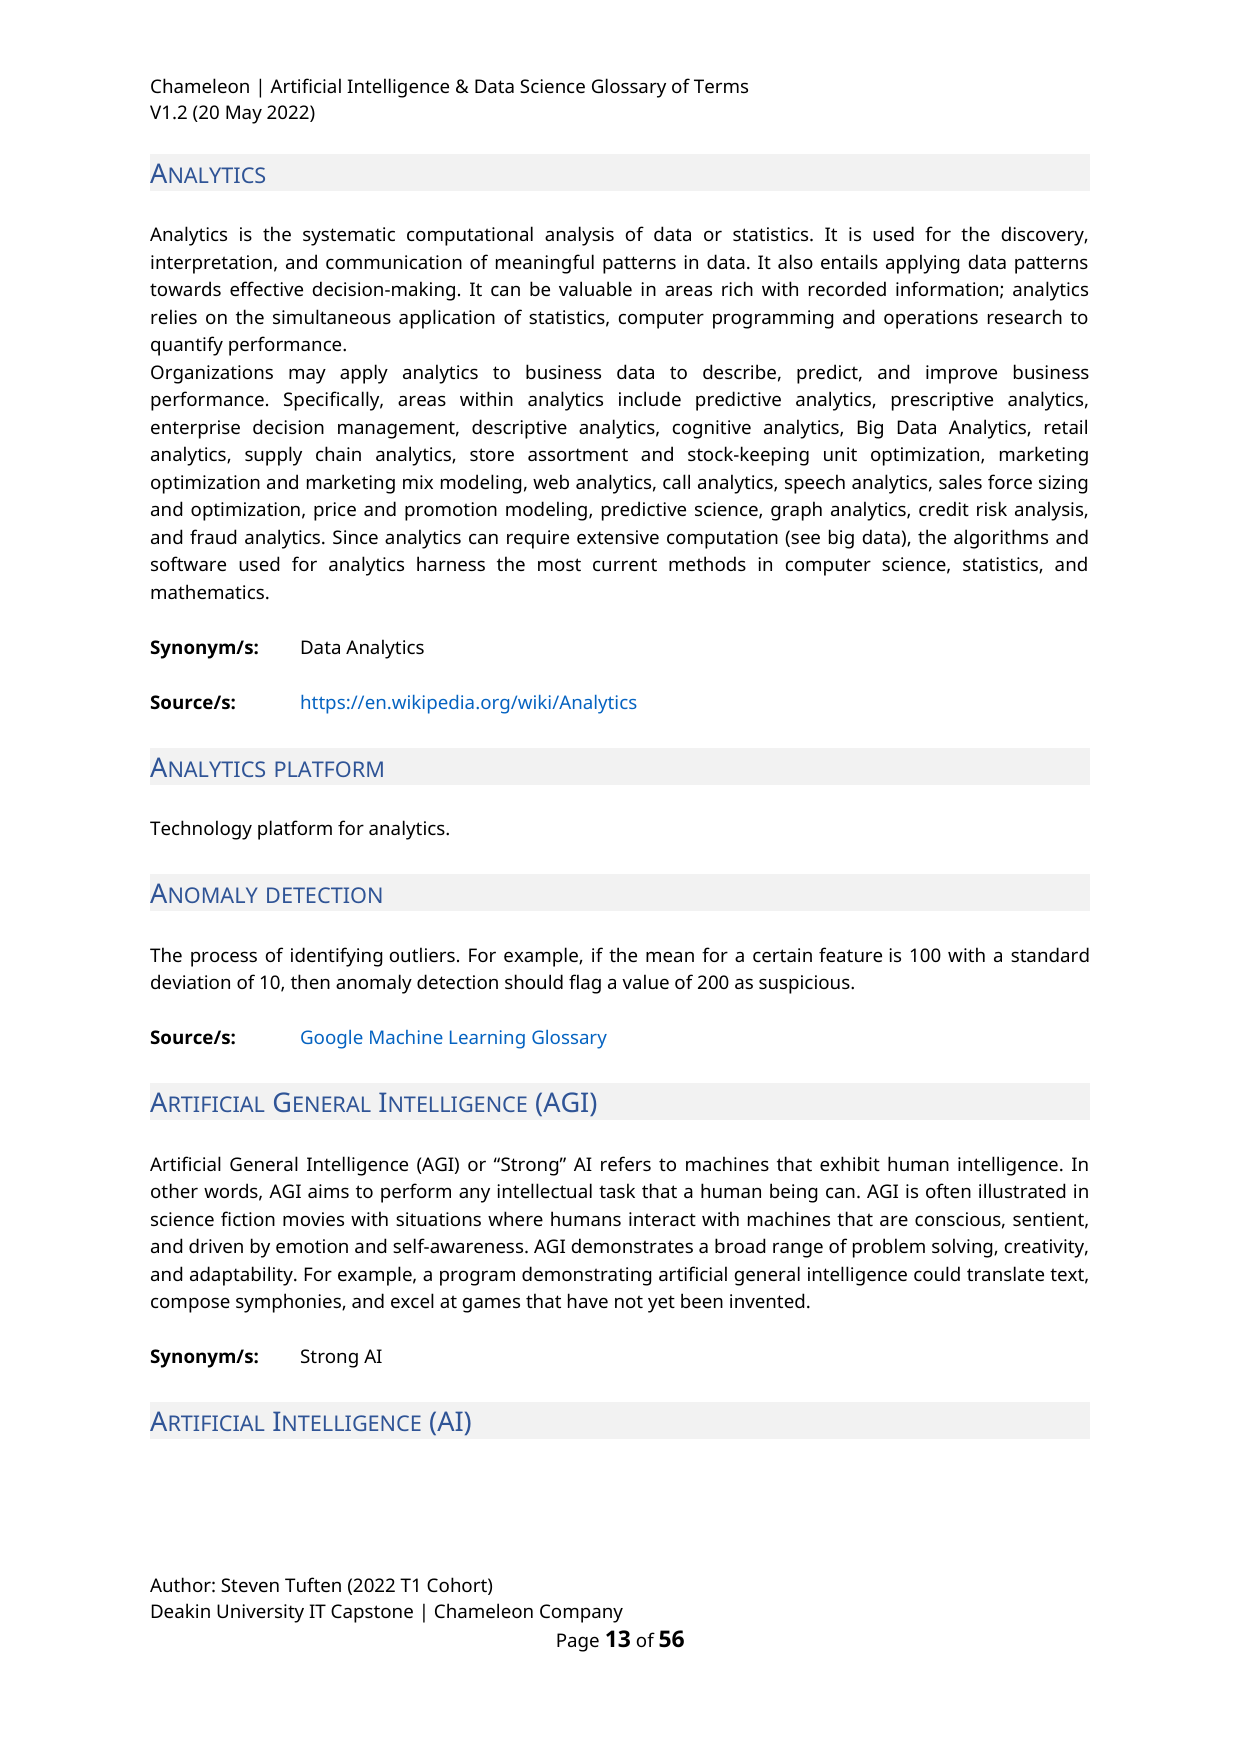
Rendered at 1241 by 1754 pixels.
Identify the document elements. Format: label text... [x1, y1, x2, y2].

text Source/s: Google Machine Learning Glossary [150, 997, 1090, 1050]
text Artificial General Intelligence (AGI) or “Strong” AI refers to machines that exhibit human intelligence. In other words, AGI aims to perform any intellectual task that a human being can. AGI is often illustrated in science fiction movies with situations where humans interact with machines that are conscious, sentient, and driven by emotion and self-awareness. AGI demonstrates a broad range of problem solving, creativity, and adaptability. For example, a program demonstrating artificial general intelligence could translate text, compose symphonies, and excel at games that have not yet been invented. [150, 1151, 1090, 1314]
text Source/s: https://en.wikipedia.org/wiki/Analytics [150, 661, 1090, 714]
subtitle Analytics [150, 154, 1090, 191]
text The process of identifying outliers. For example, if the mean for a certain feature is 100 with a standard deviation of 10, then anomaly detection should flag a value of 200 as suspicious. [150, 942, 1090, 995]
text Synonym/s: Strong AI [150, 1316, 1090, 1369]
text Organizations may apply analytics to business data to describe, predict, and improve business performance. Specifically, areas within analytics include predictive analytics, prescriptive analytics, enterprise decision management, descriptive analytics, cognitive analytics, Big Data Analytics, retail analytics, supply chain analytics, store assortment and stock-keeping unit optimization, marketing optimization and marketing mix modeling, web analytics, call analytics, speech analytics, sales force sizing and optimization, price and promotion modeling, predictive science, graph analytics, credit risk analysis, and fraud analytics. Since analytics can require extensive computation (see big data), the algorithms and software used for analytics harness the most current methods in computer science, statistics, and mathematics. [150, 359, 1090, 604]
text Analytics is the systematic computational analysis of data or statistics. It is used for the discovery, interpretation, and communication of meaningful patterns in data. It also entails applying data patterns towards effective decision-making. It can be valuable in areas rich with recorded information; analytics relies on the simultaneous application of statistics, computer programming and operations research to quantify performance. [150, 221, 1090, 357]
subtitle Artificial Intelligence (AI) [150, 1402, 1090, 1439]
text Synonym/s: Data Analytics [150, 606, 1090, 659]
subtitle Artificial General Intelligence (AGI) [150, 1083, 1090, 1120]
subtitle Anomaly detection [150, 874, 1090, 911]
subtitle Analytics platform [150, 748, 1090, 785]
text Technology platform for analytics. [150, 815, 1090, 841]
